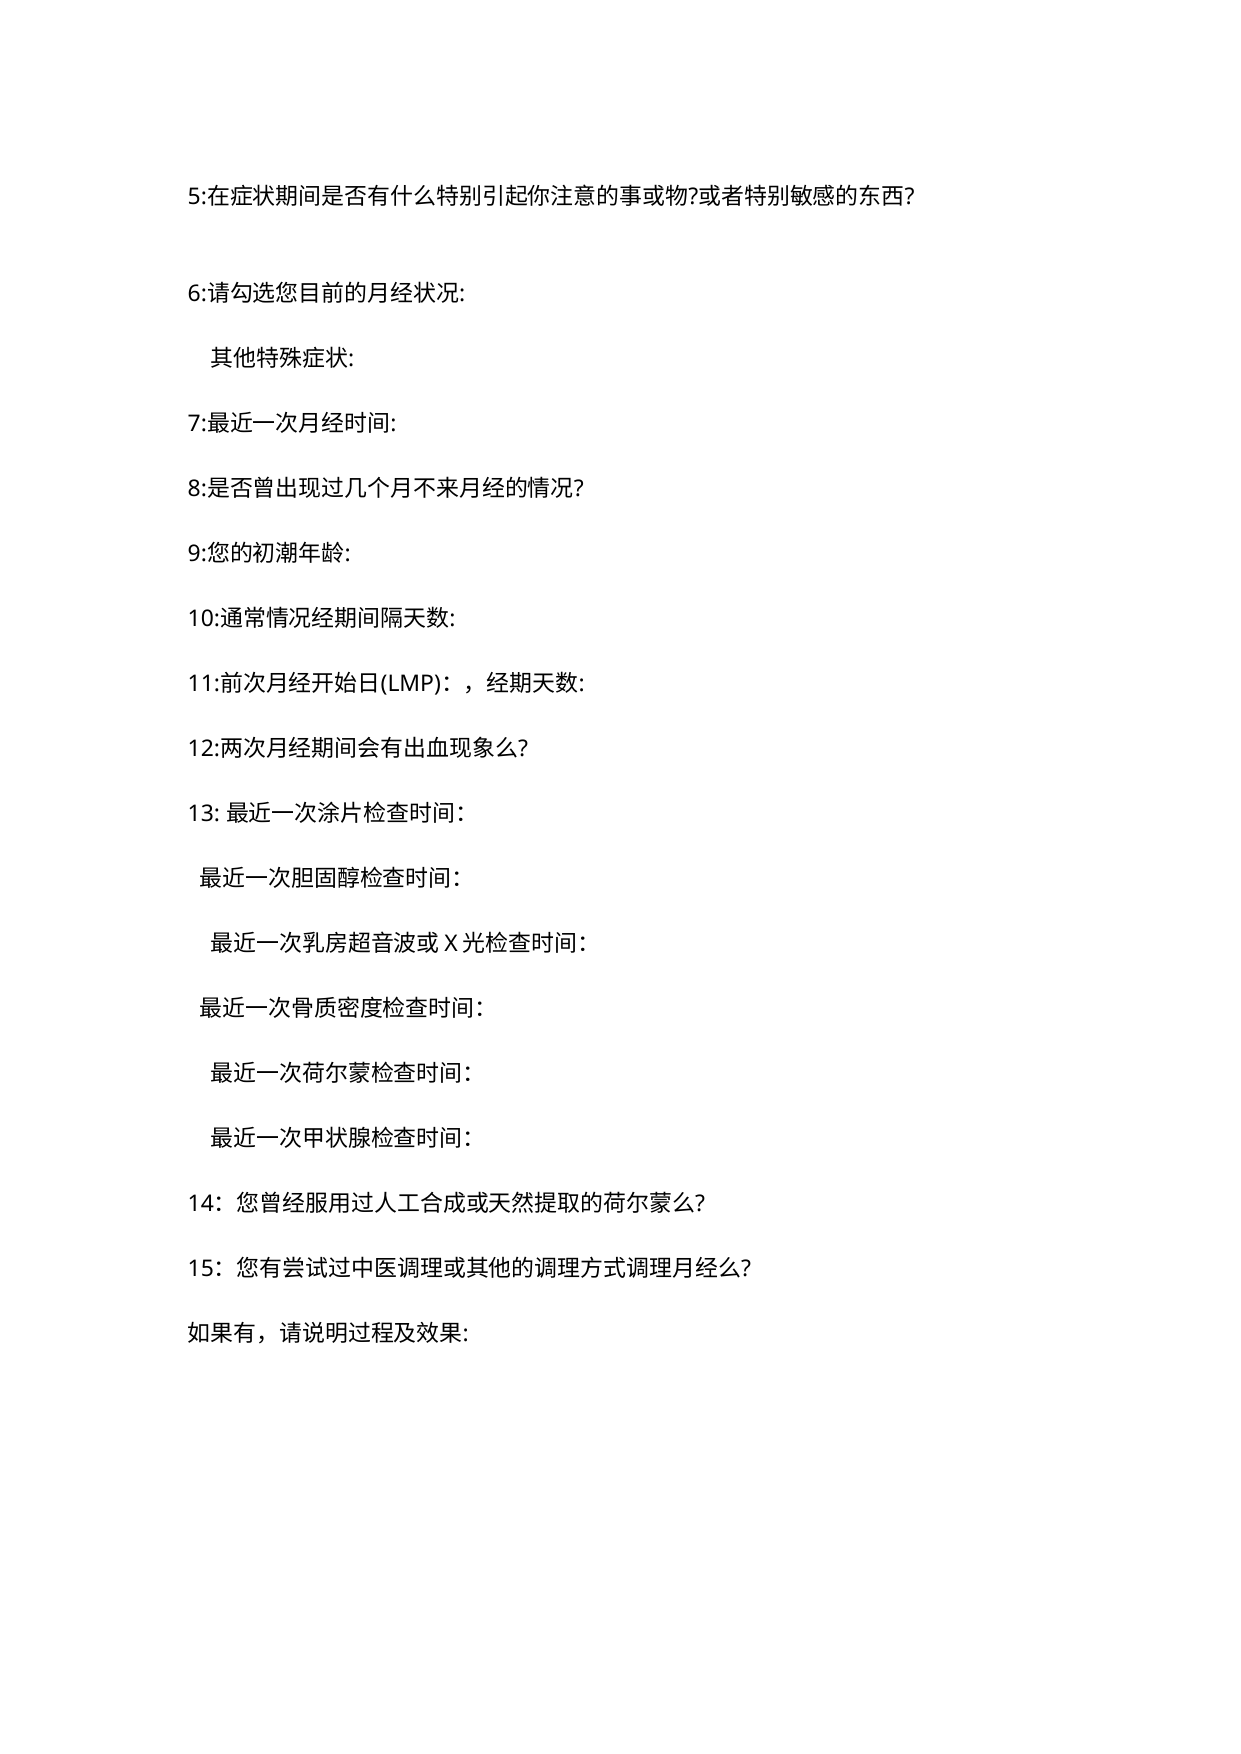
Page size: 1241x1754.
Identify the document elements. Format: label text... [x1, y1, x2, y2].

text 最近一次骨质密度检查时间： [187, 974, 1053, 1039]
text 11:前次月经开始日(LMP)：，经期天数: [187, 649, 1053, 714]
text 其他特殊症状: [187, 324, 1053, 389]
text 8:是否曾出现过几个月不来月经的情况? [187, 454, 1053, 519]
text 如果有，请说明过程及效果: [187, 1299, 1053, 1364]
text 最近一次甲状腺检查时间： [187, 1104, 1053, 1169]
text 最近一次胆固醇检查时间： [187, 844, 1053, 909]
text 5:在症状期间是否有什么特别引起你注意的事或物?或者特别敏感的东西? [187, 162, 1053, 227]
text 最近一次荷尔蒙检查时间： [187, 1039, 1053, 1104]
text 9:您的初潮年龄: [187, 519, 1053, 584]
text 14：您曾经服用过人工合成或天然提取的荷尔蒙么? [187, 1169, 1053, 1234]
text 13: 最近一次涂片检查时间： [187, 779, 1053, 844]
text 7:最近一次月经时间: [187, 389, 1053, 454]
text 10:通常情况经期间隔天数: [187, 584, 1053, 649]
text 15：您有尝试过中医调理或其他的调理方式调理月经么? [187, 1234, 1053, 1299]
text 6:请勾选您目前的月经状况: [187, 259, 1053, 324]
text 12:两次月经期间会有出血现象么? [187, 714, 1053, 779]
text 最近一次乳房超音波或X光检查时间： [187, 909, 1053, 974]
